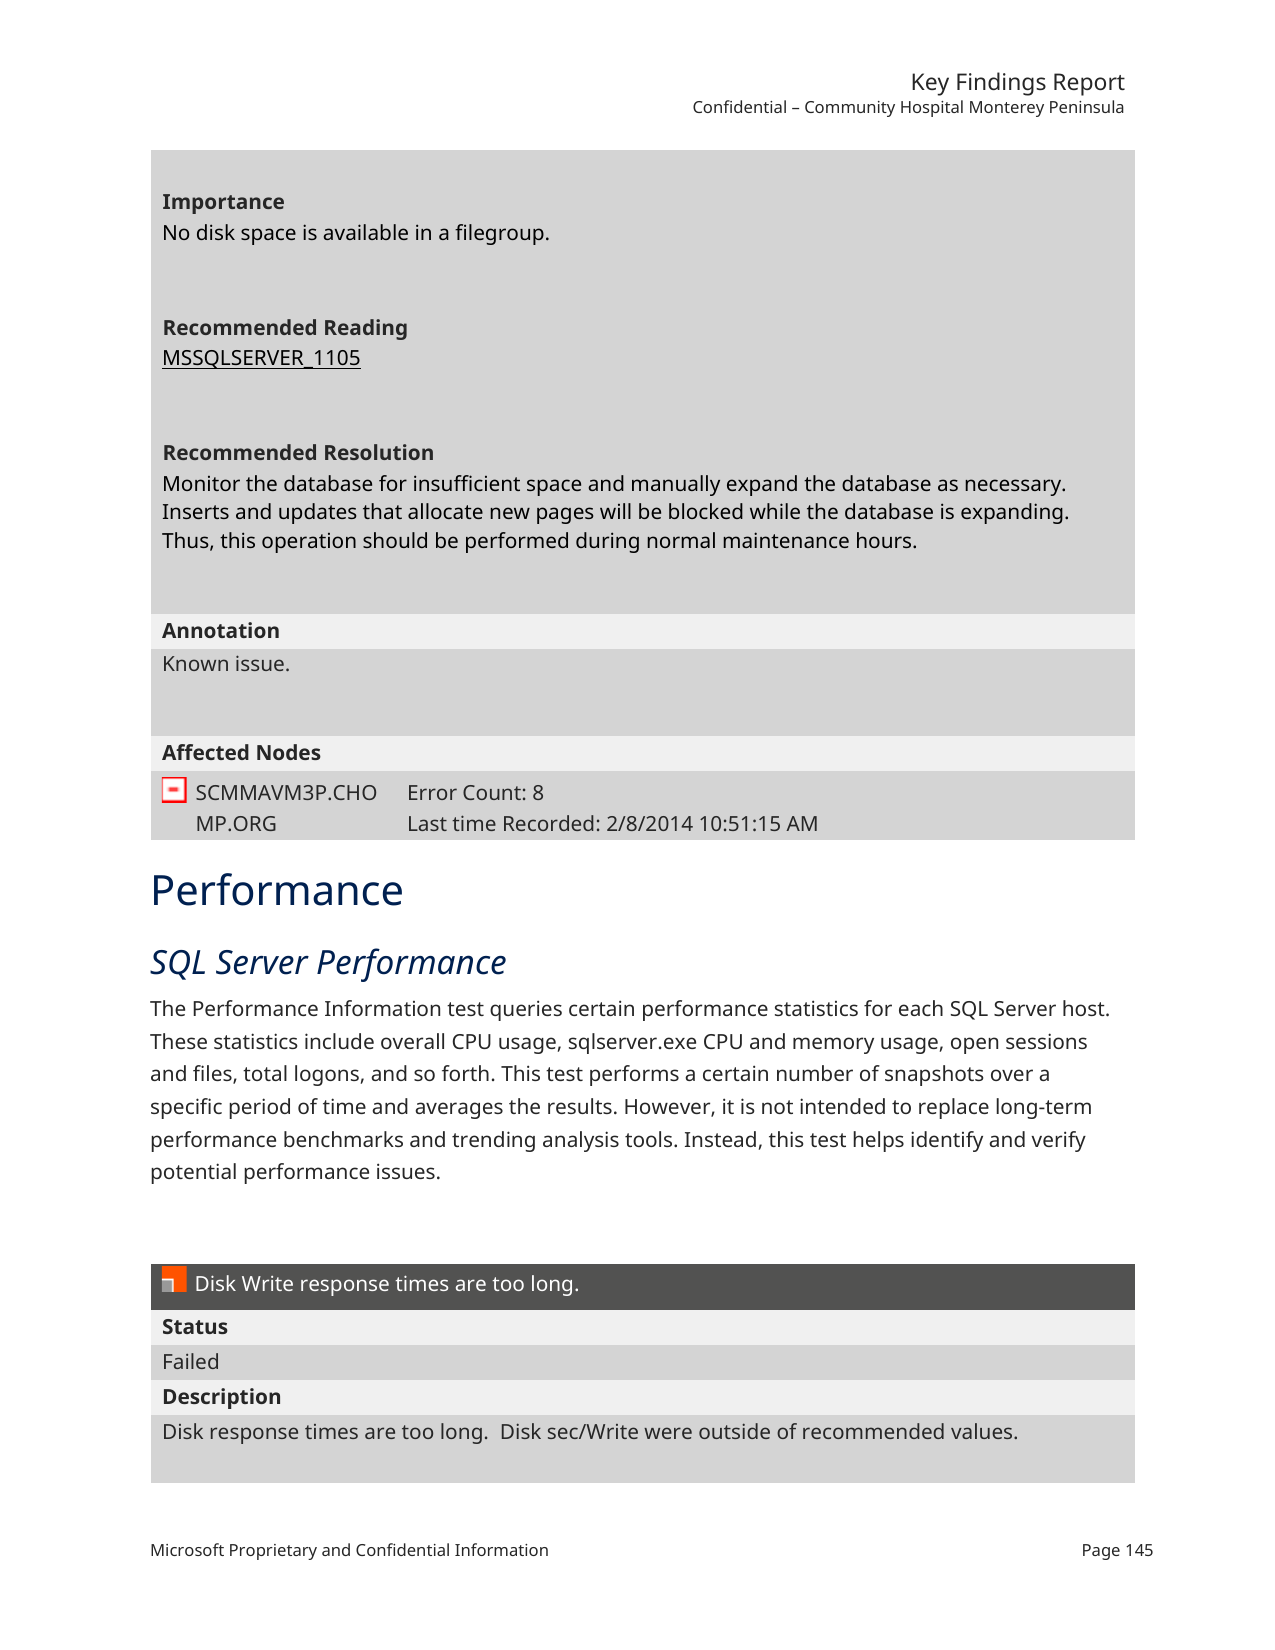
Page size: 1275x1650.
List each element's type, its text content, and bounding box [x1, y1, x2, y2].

table_cell Description [151, 1380, 1135, 1415]
table_cell [151, 150, 1135, 614]
subtitle SQL Server Performance [150, 938, 1125, 984]
table_cell Failed [151, 1345, 1135, 1380]
table_cell Status [151, 1310, 1135, 1345]
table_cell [151, 1415, 1135, 1483]
table_cell [151, 771, 1135, 840]
picture [161, 777, 187, 803]
table_cell Annotation [151, 614, 1135, 649]
subtitle Performance [150, 861, 1125, 918]
table_header Disk Write response times are too long. [151, 1264, 1135, 1310]
table_cell Known issue. [151, 649, 1135, 736]
text The Performance Information test queries certain performance statistics for each SQL Server host. These statistics include overall CPU usage, sqlserver.exe CPU and memory usage, open sessions and files, total logons, and so forth. This test performs a certain number of snapshots over a specific period of time and averages the results. However, it is not intended to replace long-term performance benchmarks and trending analysis tools. Instead, this test helps identify and verify potential performance issues. [150, 994, 1125, 1186]
picture [161, 1266, 187, 1292]
table_cell Affected Nodes [151, 736, 1135, 771]
